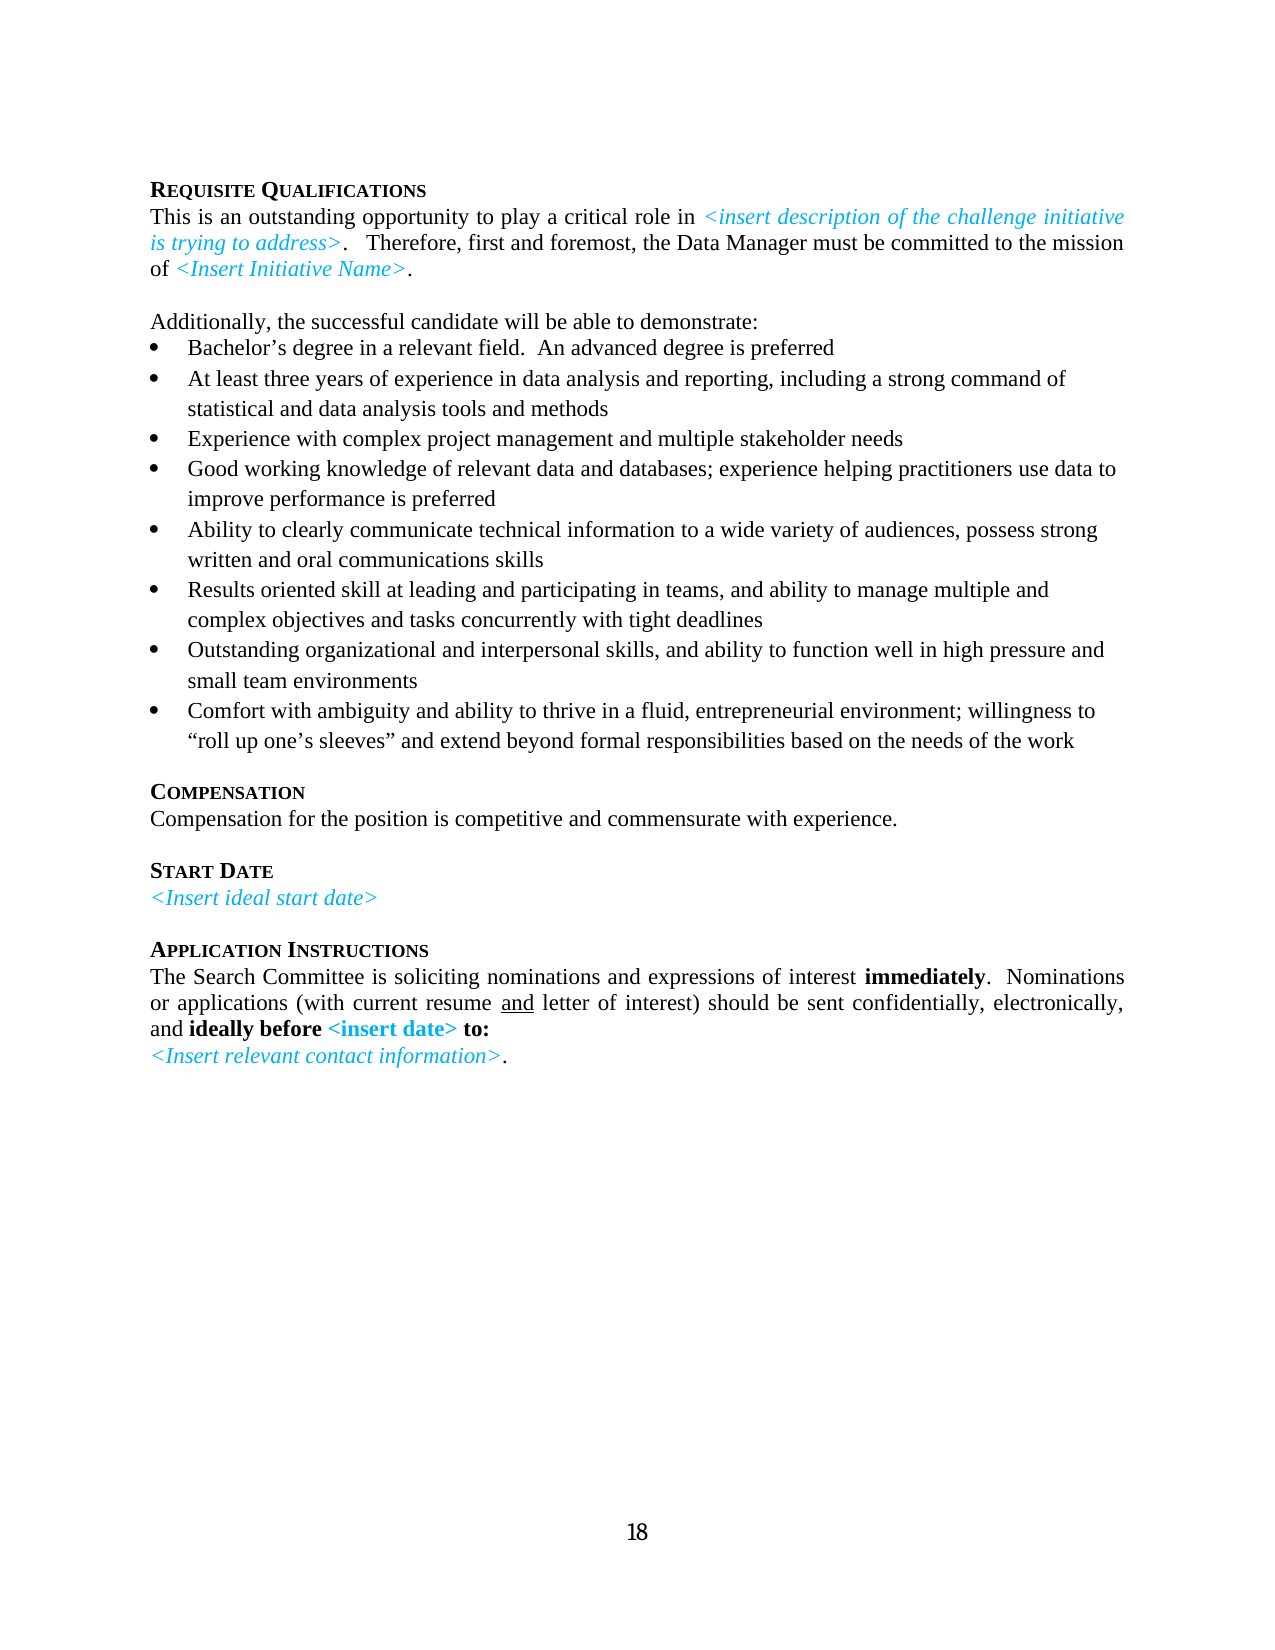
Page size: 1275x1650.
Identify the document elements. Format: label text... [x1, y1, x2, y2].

picture [180, 263, 188, 268]
text Compensation for the position is competitive and commensurate with experience. [150, 804, 1125, 831]
picture [155, 892, 163, 897]
picture [394, 263, 402, 268]
text The Search Committee is soliciting nominations and expressions of interest immediately. Nominations or applications (with current resume and letter of interest) should be sent confidentially, electronically, and ideally before <insert date> to: [150, 963, 1125, 1042]
text Application Instructions [150, 936, 1125, 963]
picture [155, 1050, 163, 1055]
list Outstanding organizational and interpersonal skills, and ability to function well in high pressure and small team environments [150, 637, 1125, 693]
text This is an outstanding opportunity to play a critical role in <insert description of the challenge initiative is trying to address>. Therefore, first and foremost, the Data Manager must be committed to the mission of <Insert Initiative Name>. [150, 203, 1125, 282]
list Good working knowledge of relevant data and databases; experience helping practitioners use data to improve performance is preferred [150, 455, 1125, 512]
text Requisite Qualifications [150, 176, 1125, 203]
text <Insert relevant contact information>. [150, 1042, 1125, 1068]
text Additionally, the successful candidate will be able to demonstrate: [150, 308, 1125, 334]
text Start Date [150, 857, 1125, 884]
text Compensation [150, 778, 1125, 804]
list Results oriented skill at leading and participating in teams, and ability to manage multiple and complex objectives and tasks concurrently with tight deadlines [150, 576, 1125, 633]
list At least three years of experience in data analysis and reporting, including a strong command of statistical and data analysis tools and methods [150, 365, 1125, 421]
picture [489, 1050, 497, 1055]
list Ability to clearly communicate technical information to a wide variety of audiences, possess strong written and oral communications skills [150, 516, 1125, 572]
list Comfort with ambiguity and ability to thrive in a fluid, entrepreneurial environment; willingness to “roll up one’s sleeves” and extend beyond formal responsibilities based on the needs of the work [150, 697, 1125, 753]
text <Insert ideal start date> [150, 884, 1125, 910]
picture [708, 211, 716, 216]
picture [366, 892, 374, 897]
list Experience with complex project management and multiple stakeholder needs [150, 425, 1125, 451]
list Bachelor’s degree in a relevant field. An advanced degree is preferred [150, 334, 1125, 361]
